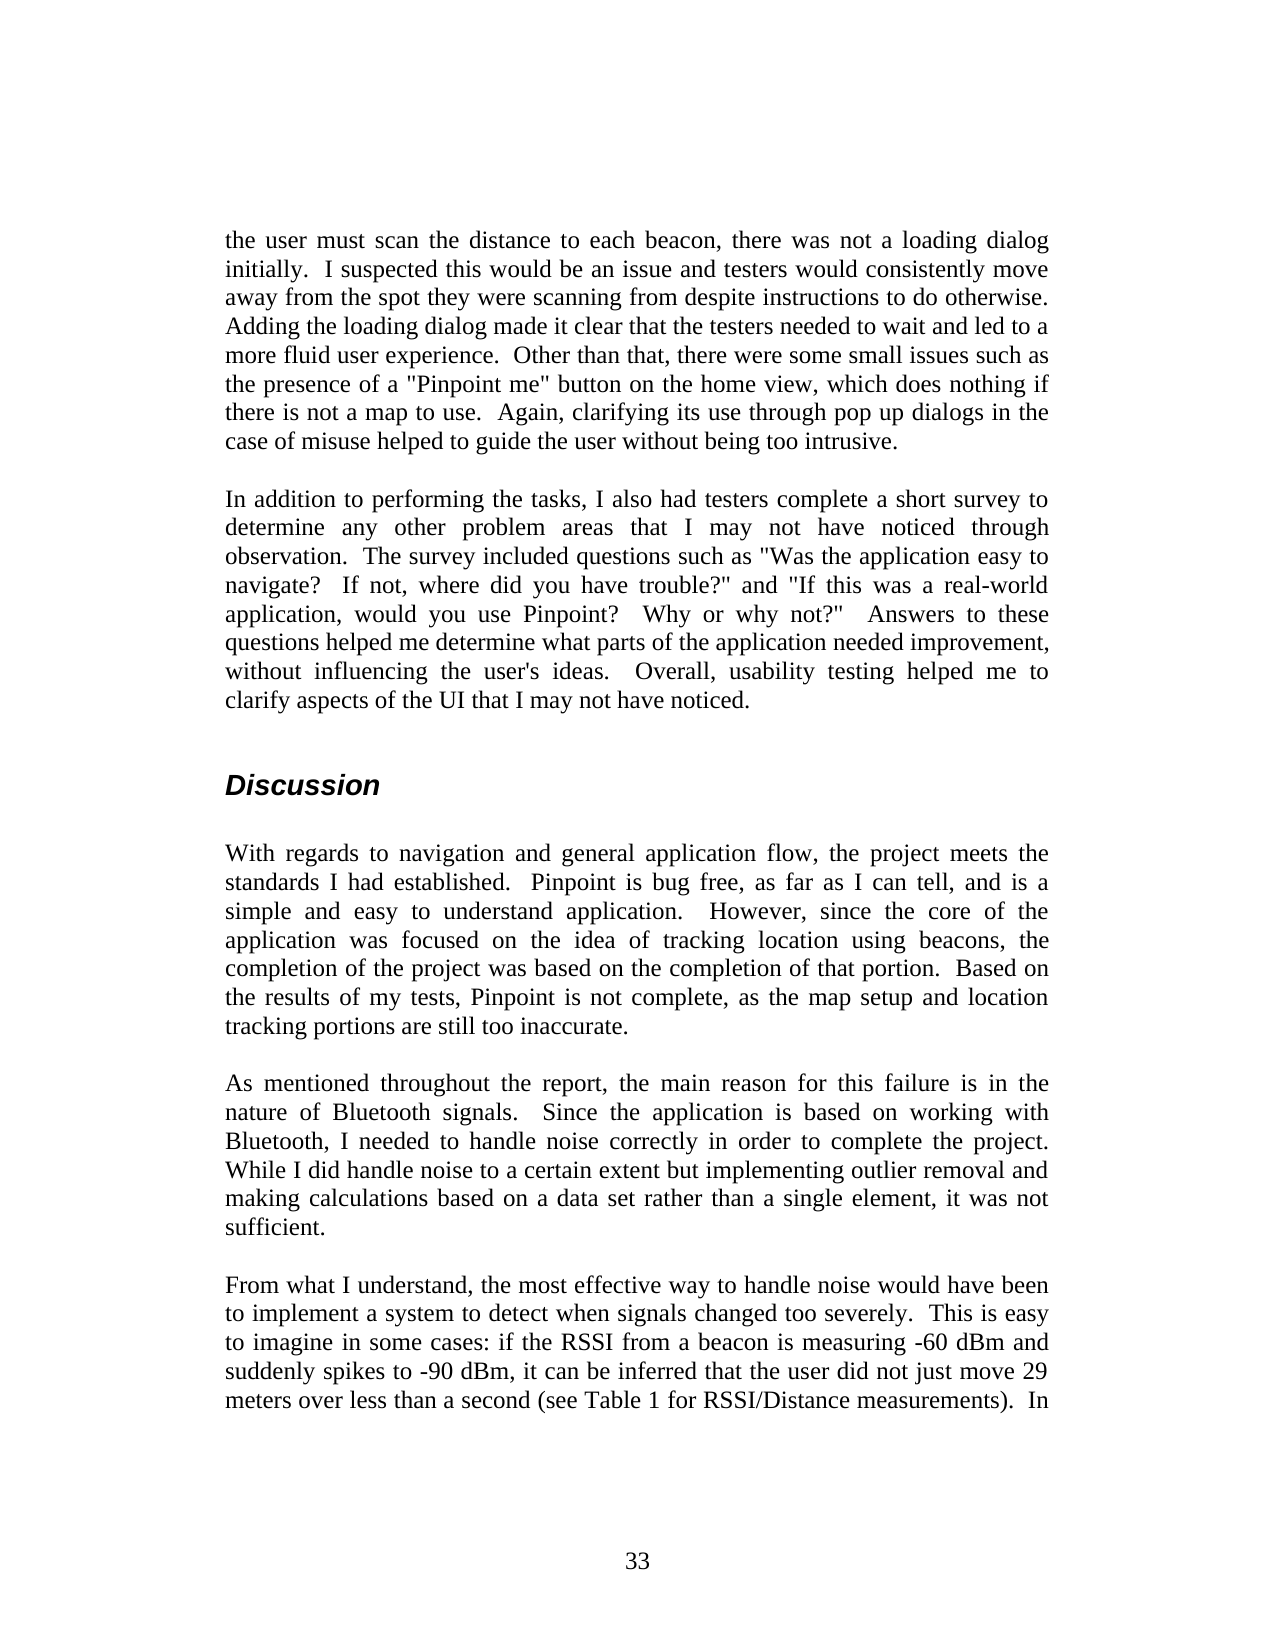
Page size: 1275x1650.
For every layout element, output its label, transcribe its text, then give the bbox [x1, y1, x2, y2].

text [225, 1270, 1050, 1413]
text In addition to performing the tasks, I also had testers complete a short survey to determine any other problem areas that I may not have noticed through observation. The survey included questions such as "Was the application easy to navigate? If not, where did you have trouble?" and "If this was a real-world application, would you use Pinpoint? Why or why not?" Answers to these questions helped me determine what parts of the application needed improvement, without influencing the user's ideas. Overall, usability testing helped me to clarify aspects of the UI that I may not have noticed. [225, 484, 1050, 714]
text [225, 225, 1050, 455]
text As mentioned throughout the report, the main reason for this failure is in the nature of Bluetooth signals. Since the application is based on working with Bluetooth, I needed to handle noise correctly in order to complete the project. While I did handle noise to a certain extent but implementing outlier removal and making calculations based on a data set rather than a single element, it was not sufficient. [225, 1068, 1050, 1241]
subtitle Discussion [225, 767, 1050, 801]
text With regards to navigation and general application flow, the project meets the standards I had established. Pinpoint is bug free, as far as I can tell, and is a simple and easy to understand application. However, since the core of the application was focused on the idea of tracking location using beacons, the completion of the project was based on the completion of that portion. Based on the results of my tests, Pinpoint is not complete, as the map setup and location tracking portions are still too inaccurate. [225, 838, 1050, 1040]
